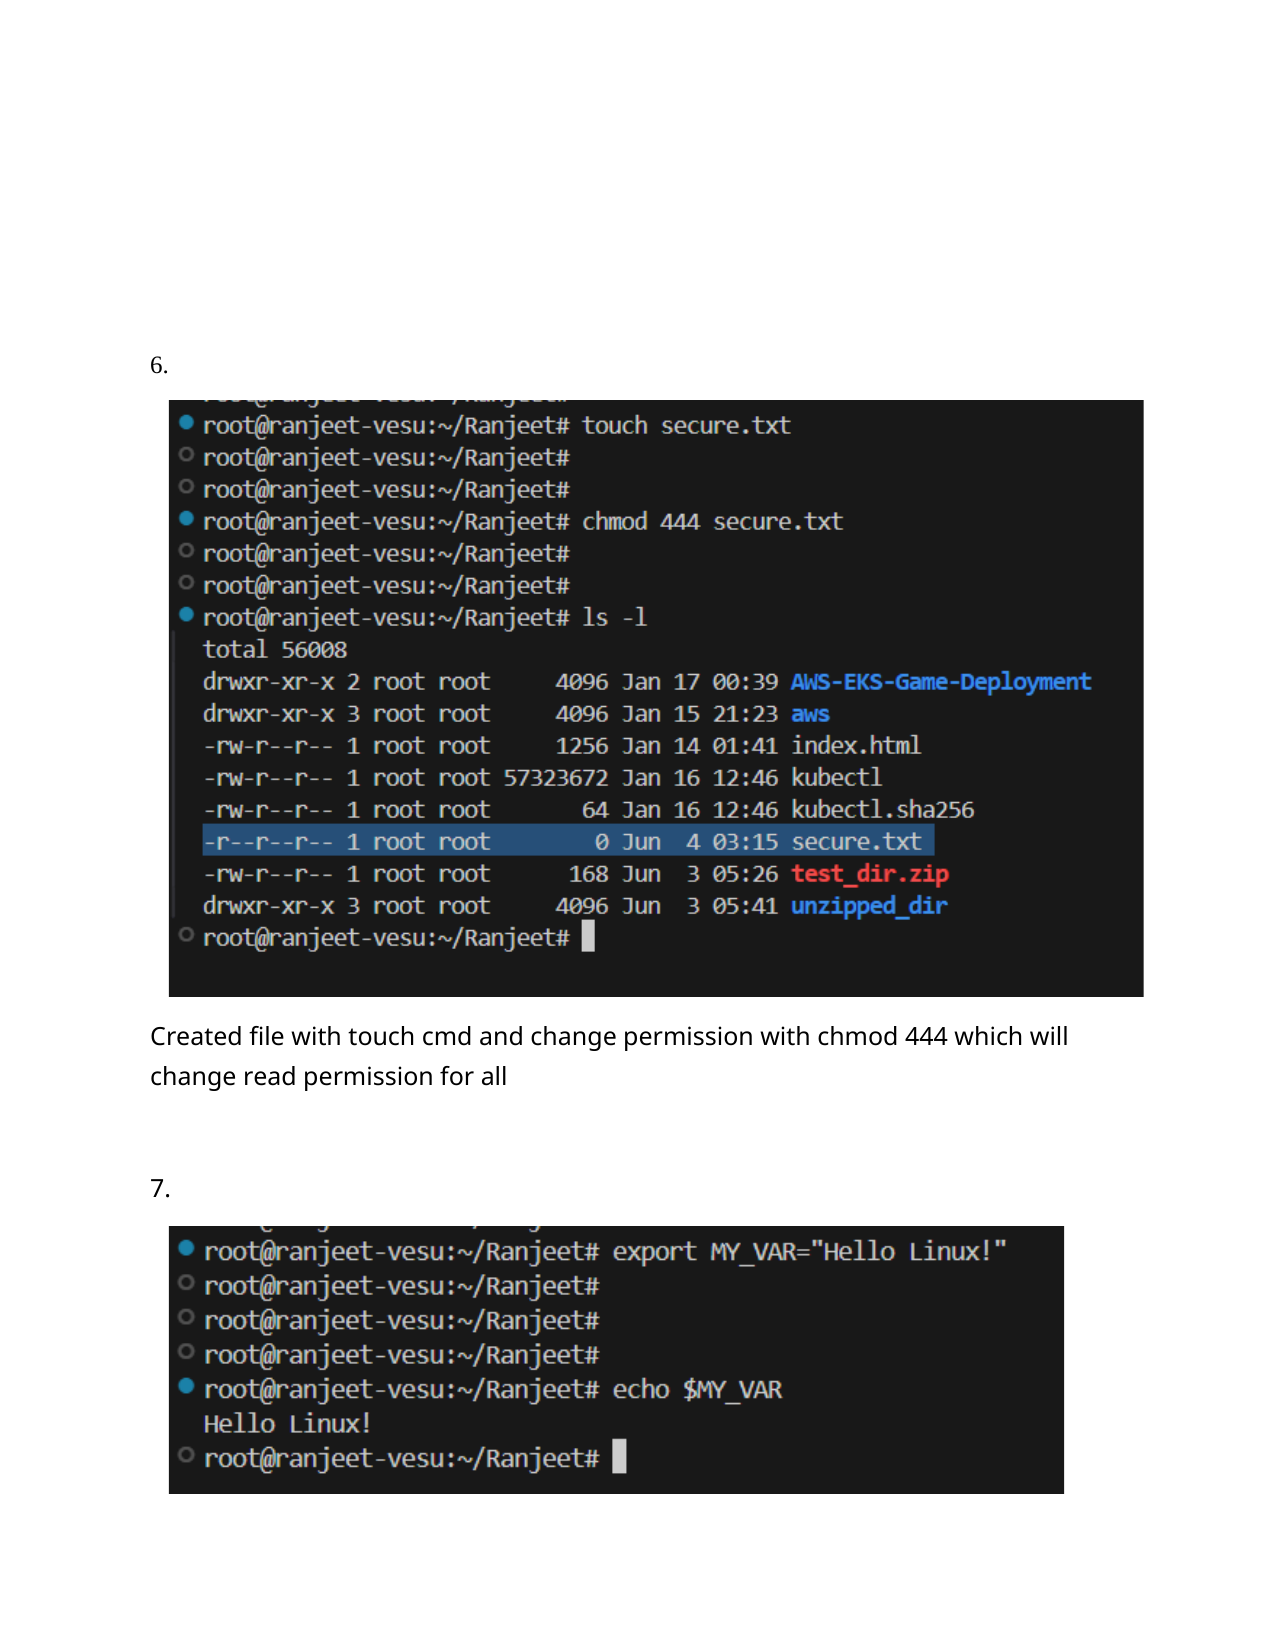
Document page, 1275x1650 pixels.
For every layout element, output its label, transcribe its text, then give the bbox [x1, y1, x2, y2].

text 6. [150, 350, 1125, 379]
text 7. [150, 1171, 1125, 1205]
text Created file with touch cmd and change permission with chmod 444 which will change read permission for all [150, 1019, 1125, 1092]
